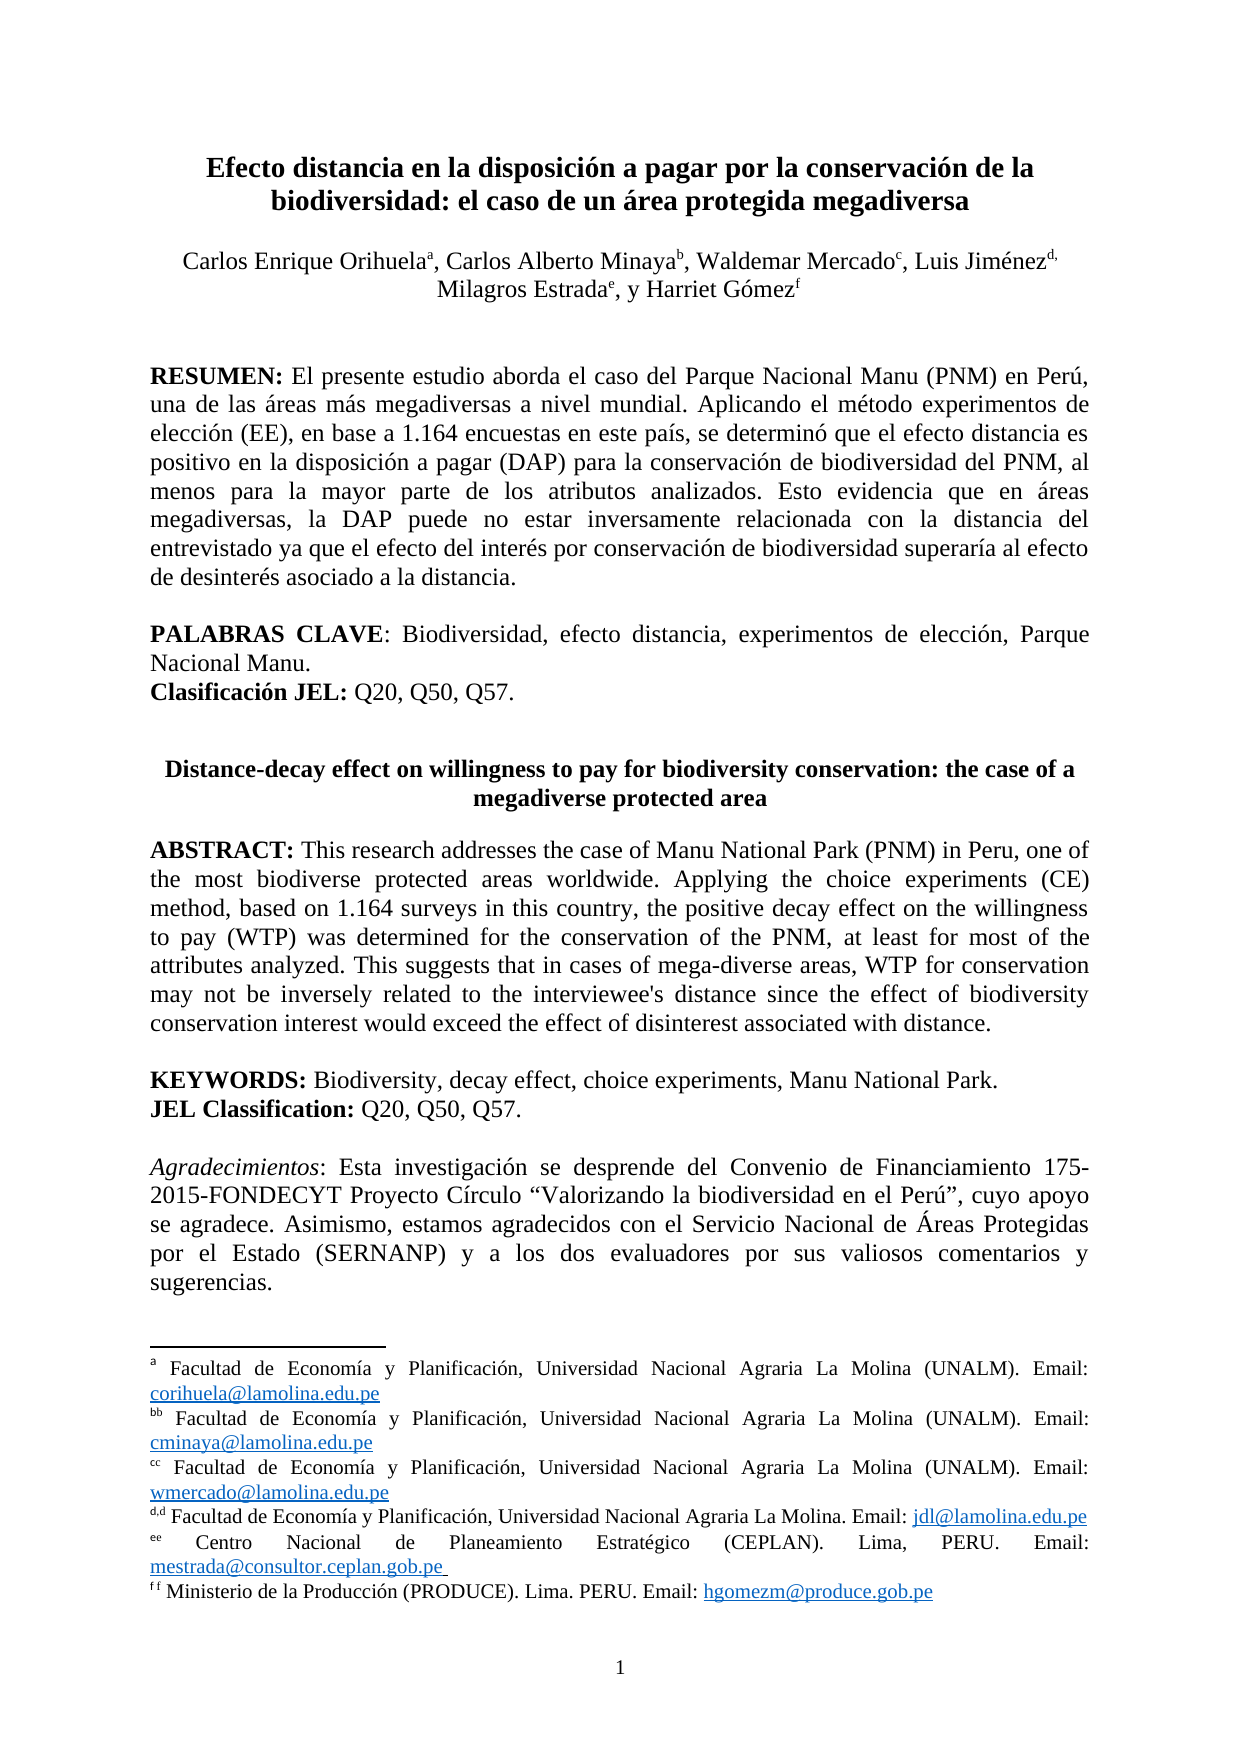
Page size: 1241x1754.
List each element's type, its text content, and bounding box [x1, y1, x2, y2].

text PALABRAS CLAVE: Biodiversidad, efecto distancia, experimentos de elección, Parque Nacional Manu. [150, 619, 1090, 677]
text Distance-decay effect on willingness to pay for biodiversity conservation: the case of a megadiverse protected area [150, 754, 1090, 811]
text Efecto distancia en la disposición a pagar por la conservación de la biodiversidad: el caso de un área protegida megadiversa [150, 150, 1090, 217]
text KEYWORDS: Biodiversity, decay effect, choice experiments, Manu National Park. [150, 1066, 1090, 1094]
text Carlos Enrique Orihuelaa, Carlos Alberto Minayab, Waldemar Mercadoc, Luis Jiménezd, Milagros Estradae, y Harriet Gómezf [150, 246, 1090, 303]
text RESUMEN: El presente estudio aborda el caso del Parque Nacional Manu (PNM) en Perú, una de las áreas más megadiversas a nivel mundial. Aplicando el método experimentos de elección (EE), en base a 1.164 encuestas en este país, se determinó que el efecto distancia es positivo en la disposición a pagar (DAP) para la conservación de biodiversidad del PNM, al menos para la mayor parte de los atributos analizados. Esto evidencia que en áreas megadiversas, la DAP puede no estar inversamente relacionada con la distancia del entrevistado ya que el efecto del interés por conservación de biodiversidad superaría al efecto de desinterés asociado a la distancia. [150, 361, 1090, 591]
text Clasificación JEL: Q20, Q50, Q57. [150, 677, 1090, 706]
text JEL Classification: Q20, Q50, Q57. [150, 1094, 1090, 1123]
text Agradecimientos: Esta investigación se desprende del Convenio de Financiamiento 175-2015-FONDECYT Proyecto Círculo “Valorizando la biodiversidad en el Perú”, cuyo apoyo se agradece. Asimismo, estamos agradecidos con el Servicio Nacional de Áreas Protegidas por el Estado (SERNANP) y a los dos evaluadores por sus valiosos comentarios y sugerencias. [150, 1152, 1090, 1296]
text ABSTRACT: This research addresses the case of Manu National Park (PNM) in Peru, one of the most biodiverse protected areas worldwide. Applying the choice experiments (CE) method, based on 1.164 surveys in this country, the positive decay effect on the willingness to pay (WTP) was determined for the conservation of the PNM, at least for most of the attributes analyzed. This suggests that in cases of mega-diverse areas, WTP for conservation may not be inversely related to the interviewee's distance since the effect of biodiversity conservation interest would exceed the effect of disinterest associated with distance. [150, 836, 1090, 1037]
